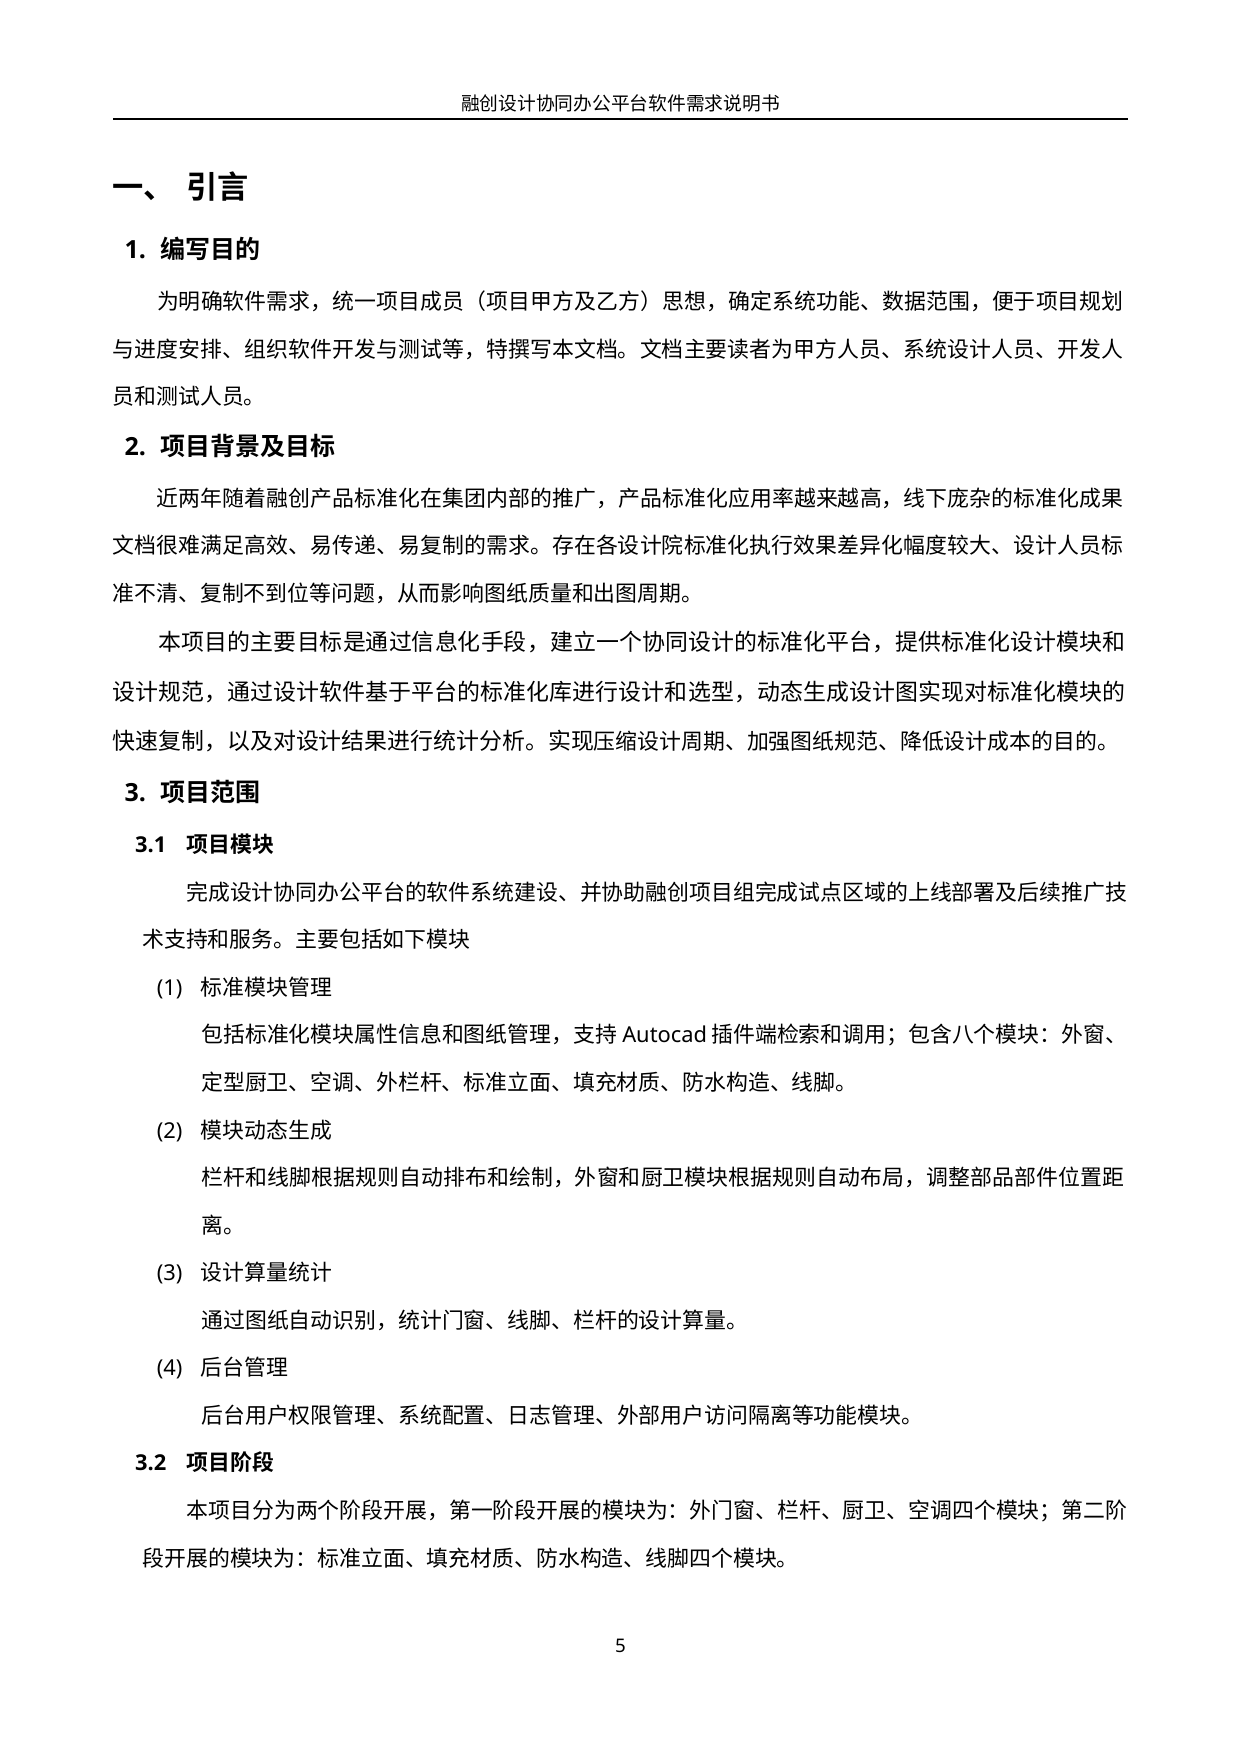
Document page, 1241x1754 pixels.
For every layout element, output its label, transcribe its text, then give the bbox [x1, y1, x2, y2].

text 完成设计协同办公平台的软件系统建设、并协助融创项目组完成试点区域的上线部署及后续推广技术支持和服务。主要包括如下模块 [142, 875, 1128, 954]
subtitle 项目模块 [135, 827, 1128, 859]
subtitle 项目背景及目标 [124, 427, 1128, 463]
list 标准模块管理 [157, 970, 1128, 1002]
subtitle 引言 [112, 162, 1128, 207]
text 近两年随着融创产品标准化在集团内部的推广，产品标准化应用率越来越高，线下庞杂的标准化成果文档很难满足高效、易传递、易复制的需求。存在各设计院标准化执行效果差异化幅度较大、设计人员标准不清、复制不到位等问题，从而影响图纸质量和出图周期。 [112, 481, 1128, 608]
text 本项目的主要目标是通过信息化手段，建立一个协同设计的标准化平台，提供标准化设计模块和设计规范，通过设计软件基于平台的标准化库进行设计和选型，动态生成设计图实现对标准化模块的快速复制，以及对设计结果进行统计分析。实现压缩设计周期、加强图纸规范、降低设计成本的目的。 [112, 623, 1128, 756]
text 栏杆和线脚根据规则自动排布和绘制，外窗和厨卫模块根据规则自动布局，调整部品部件位置距离。 [201, 1160, 1128, 1239]
subtitle 项目阶段 [135, 1445, 1128, 1477]
text 为明确软件需求，统一项目成员（项目甲方及乙方）思想，确定系统功能、数据范围，便于项目规划与进度安排、组织软件开发与测试等，特撰写本文档。文档主要读者为甲方人员、系统设计人员、开发人员和测试人员。 [112, 284, 1128, 411]
text 后台用户权限管理、系统配置、日志管理、外部用户访问隔离等功能模块。 [201, 1398, 1128, 1429]
list 后台管理 [157, 1350, 1128, 1382]
list 模块动态生成 [157, 1113, 1128, 1144]
text 包括标准化模块属性信息和图纸管理，支持Autocad插件端检索和调用；包含八个模块：外窗、定型厨卫、空调、外栏杆、标准立面、填充材质、防水构造、线脚。 [201, 1017, 1128, 1097]
subtitle 编写目的 [124, 230, 1128, 266]
subtitle 项目范围 [124, 773, 1128, 809]
list 设计算量统计 [157, 1255, 1128, 1287]
text 通过图纸自动识别，统计门窗、线脚、栏杆的设计算量。 [201, 1303, 1128, 1334]
text 本项目分为两个阶段开展，第一阶段开展的模块为：外门窗、栏杆、厨卫、空调四个模块；第二阶段开展的模块为：标准立面、填充材质、防水构造、线脚四个模块。 [142, 1493, 1128, 1572]
